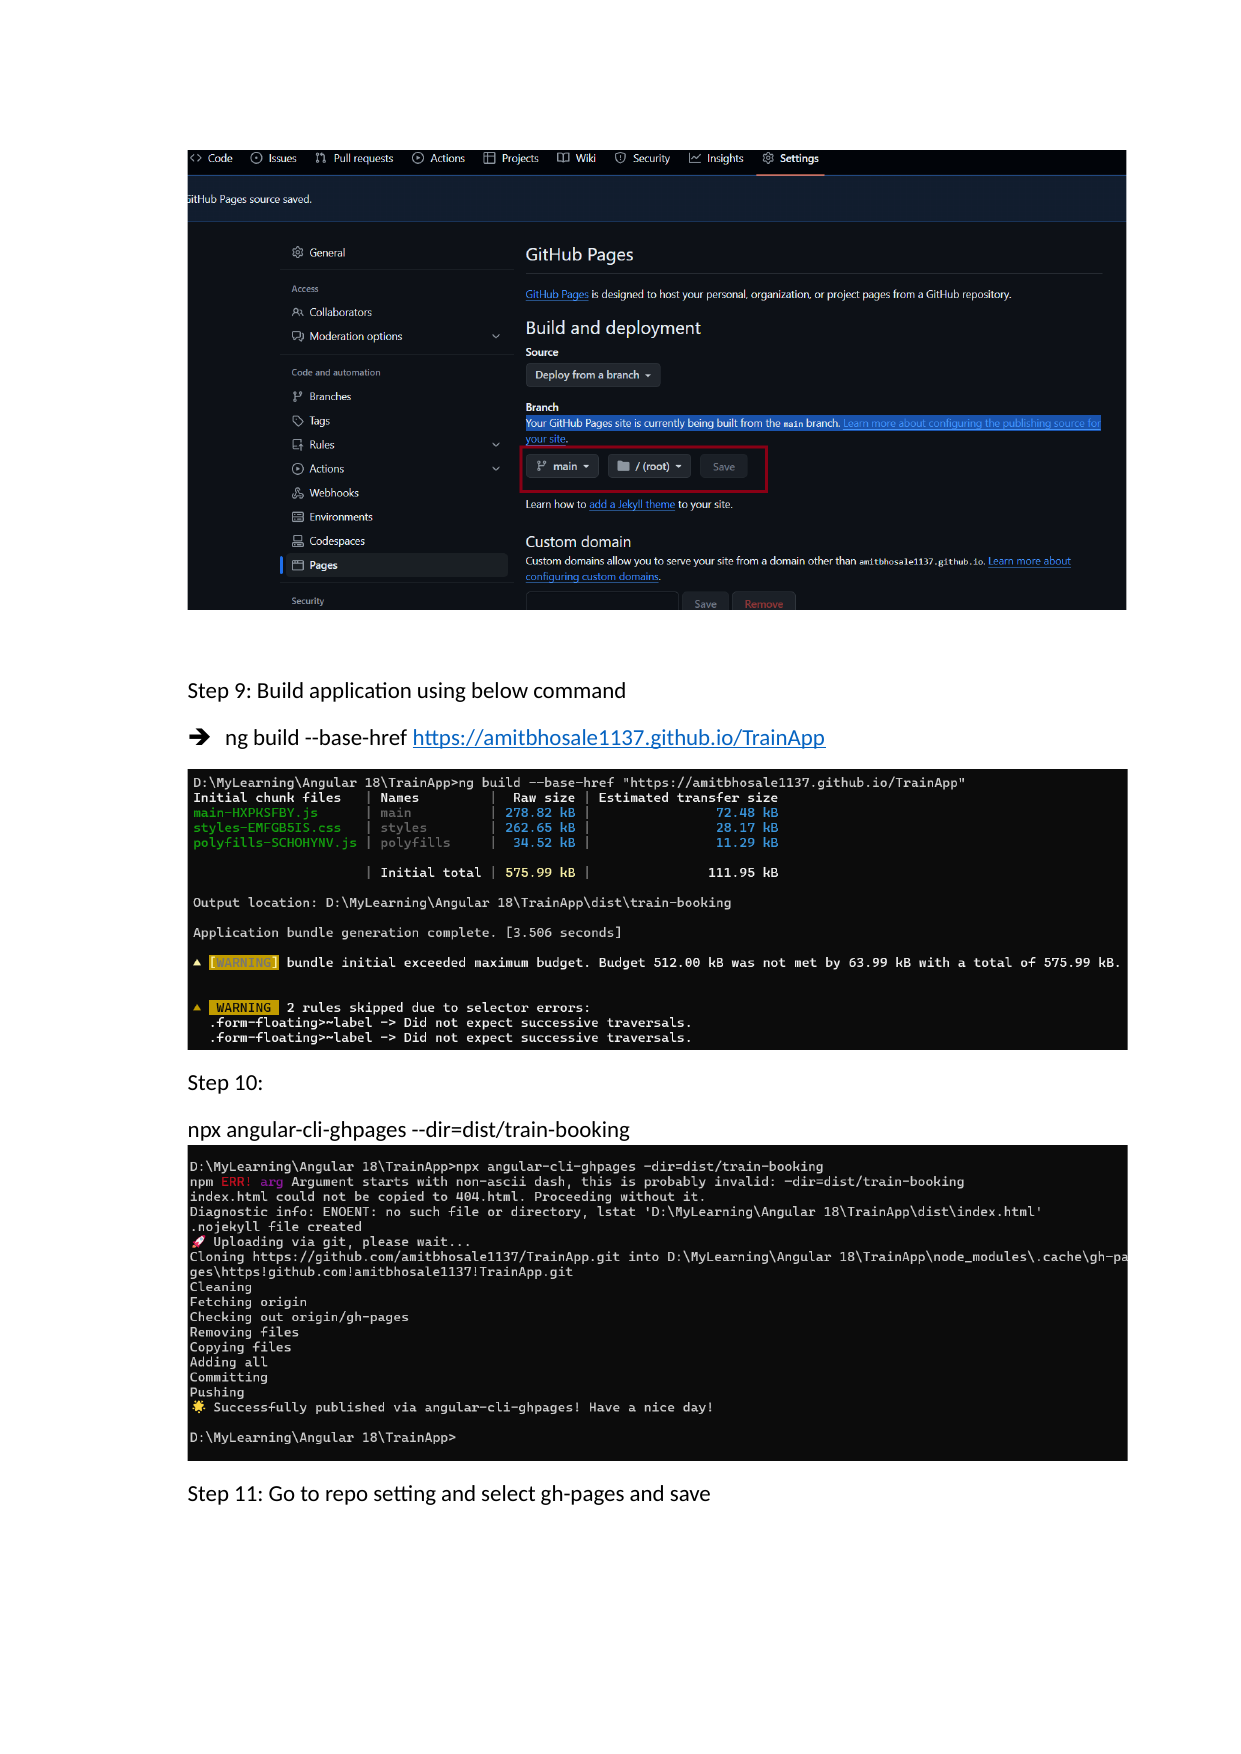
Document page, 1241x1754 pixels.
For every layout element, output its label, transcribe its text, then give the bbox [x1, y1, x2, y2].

list ng build --base-href https://amitbhosale1137.github.io/TrainApp [187, 723, 1090, 751]
text Step 11: Go to repo setting and select gh-pages and save [187, 1479, 1090, 1507]
text npx angular-cli-ghpages --dir=dist/train-booking [187, 1115, 1090, 1145]
text Step 10: [187, 1068, 1090, 1096]
picture [187, 769, 1128, 1050]
picture [187, 150, 1127, 610]
picture [187, 1145, 1128, 1461]
text Step 9: Build application using below command [187, 676, 1090, 704]
